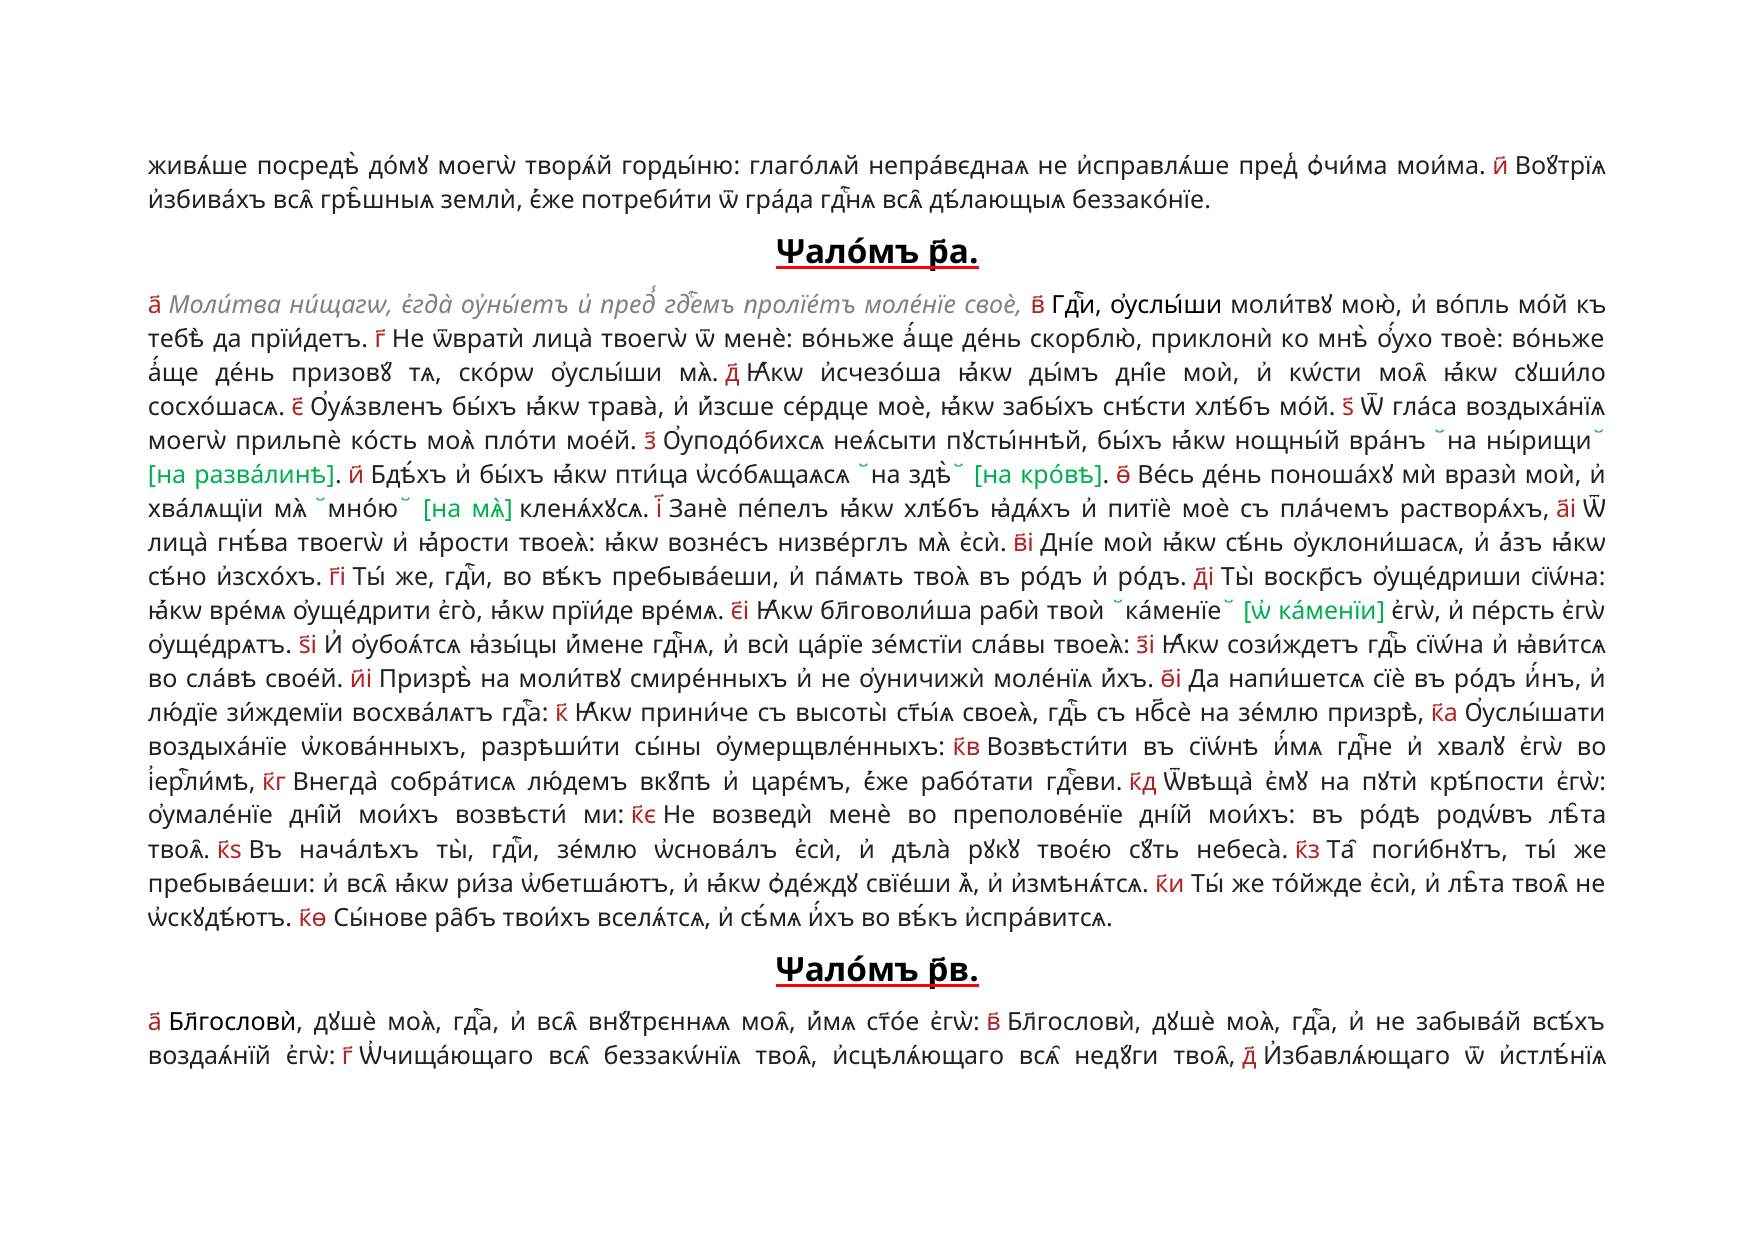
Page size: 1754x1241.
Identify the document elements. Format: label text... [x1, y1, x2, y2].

text Ѱало́мъ р҃в. [148, 946, 1606, 991]
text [148, 148, 1606, 216]
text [148, 1004, 1606, 1072]
text Ѱало́мъ р҃а. [148, 228, 1606, 274]
text а҃ Моли́тва ни́щагѡ, є҆гда̀ ѹ҆ны́етъ и҆ пред̾ гдⷭ҇емъ пролїе́тъ моле́нїе своѐ, в҃ Гдⷭ҇и, ѹ҆слы́ши моли́твꙋ мою̀, и҆ во́пль мо́й къ тебѣ̀ да прїи́детъ. г҃ Не ѿвратѝ лица̀ твоегѡ̀ ѿ менѐ: во́ньже а҆́ще де́нь скорблю̀, приклонѝ ко мнѣ̀ ѹ҆́хо твоѐ: во́ньже а҆́ще де́нь призовꙋ́ тѧ, ско́рѡ ѹ҆слы́ши мѧ̀. д҃ Ꙗ҆́кѡ и҆счезо́ша ꙗ҆́кѡ ды́мъ дні́е моѝ, и҆ кѡ́сти моѧ̑ ꙗ҆́кѡ сꙋши́ло сосхо́шасѧ. є҃ Ѹ҆ѧ́звленъ бы́хъ ꙗ҆́кѡ трава̀, и҆ и҆́зсше се́рдце моѐ, ꙗ҆́кѡ забы́хъ снѣ́сти хлѣ́бъ мо́й. ѕ҃ Ѿ гла́са воздыха́нїѧ моегѡ̀ прильпѐ ко́сть моѧ̀ пло́ти мое́й. з҃ Ѹ҆подо́бихсѧ неѧ́сыти пꙋсты́ннѣй, бы́хъ ꙗ҆́кѡ нощны́й вра́нъ ꙾на ны́рищи꙾ [на разва́линѣ]. и҃ Бдѣ́хъ и҆ бы́хъ ꙗ҆́кѡ пти́ца ѡ҆со́бѧщаѧсѧ ꙾на здѣ̀꙾ [на кро́вѣ]. ѳ҃ Ве́сь де́нь поноша́хꙋ мѝ вразѝ моѝ, и҆ хва́лѧщїи мѧ̀ ꙾мно́ю꙾ [на мѧ̀] кленѧ́хꙋсѧ. і҃ Занѐ пе́пелъ ꙗ҆́кѡ хлѣ́бъ ꙗ҆дѧ́хъ и҆ питїѐ моѐ съ пла́чемъ растворѧ́хъ, а҃і Ѿ лица̀ гнѣ́ва твоегѡ̀ и҆ ꙗ҆́рости твоеѧ̀: ꙗ҆́кѡ возне́съ низве́рглъ мѧ̀ є҆сѝ. в҃і Дні́е моѝ ꙗ҆́кѡ сѣ́нь ѹ҆клони́шасѧ, и҆ а҆́зъ ꙗ҆́кѡ сѣ́но и҆зсхо́хъ. г҃і Ты́ же, гдⷭ҇и, во вѣ́къ пребыва́еши, и҆ па́мѧть твоѧ̀ въ ро́дъ и҆ ро́дъ. д҃і Ты̀ воскр҃съ ѹ҆ще́дриши сїѡ́на: ꙗ҆́кѡ вре́мѧ ѹ҆ще́дрити є҆го̀, ꙗ҆́кѡ прїи́де вре́мѧ. є҃і Ꙗ҆́кѡ бл҃говоли́ша рабѝ твоѝ ꙾ка́менїе꙾ [ѡ҆ ка́менїи] є҆гѡ̀, и҆ пе́рсть є҆гѡ̀ ѹ҆ще́дрѧтъ. ѕ҃і И҆ ѹ҆боѧ́тсѧ ꙗ҆зы́цы и҆́мене гдⷭ҇нѧ, и҆ всѝ ца́рїе зе́мстїи сла́вы твоеѧ̀: з҃і Ꙗ҆́кѡ сози́ждетъ гдⷭ҇ь сїѡ́на и҆ ꙗ҆ви́тсѧ во сла́вѣ свое́й. и҃і Призрѣ̀ на моли́твꙋ смире́нныхъ и҆ не ѹ҆ничижѝ моле́нїѧ и҆́хъ. ѳ҃і Да напи́шетсѧ сїѐ въ ро́дъ и҆́нъ, и҆ лю́дїе зи́ждемїи восхва́лѧтъ гдⷭ҇а: к҃ Ꙗ҆́кѡ прини́че съ высоты̀ ст҃ы́ѧ своеѧ̀, гдⷭ҇ь съ нб҃сѐ на зе́млю призрѣ̀, к҃а Ѹ҆слы́шати воздыха́нїе ѡ҆кова́нныхъ, разрѣши́ти сы́ны ѹ҆мерщвле́нныхъ: к҃в Возвѣсти́ти въ сїѡ́нѣ и҆́мѧ гдⷭ҇не и҆ хвалꙋ̀ є҆гѡ̀ во і҆ерⷭ҇ли́мѣ, к҃г Внегда̀ собра́тисѧ лю́демъ вкꙋ́пѣ и҆ царє́мъ, є҆́же рабо́тати гдⷭ҇еви. к҃д Ѿвѣща̀ є҆мꙋ̀ на пꙋтѝ крѣ́пости є҆гѡ̀: ѹ҆мале́нїе дні́й мои́хъ возвѣсти́ ми: к҃є Не возведѝ менѐ во преполове́нїе дні́й мои́хъ: въ ро́дѣ родѡ́въ лѣ̑та твоѧ̑. к҃ѕ Въ нача́лѣхъ ты̀, гдⷭ҇и, зе́млю ѡ҆снова́лъ є҆сѝ, и҆ дѣла̀ рꙋкꙋ̀ твоє́ю сꙋ́ть небеса̀. к҃з Та̑ поги́бнꙋтъ, ты́ же пребыва́еши: и҆ всѧ̑ ꙗ҆́кѡ ри́за ѡ҆бетша́ютъ, и҆ ꙗ҆́кѡ ѻ҆де́ждꙋ свїе́ши ѧ҆̀, и҆ и҆змѣнѧ́тсѧ. к҃и Ты́ же то́йжде є҆сѝ, и҆ лѣ̑та твоѧ̑ не ѡ҆скꙋдѣ́ютъ. к҃ѳ Сы́нове ра̑бъ твои́хъ вселѧ́тсѧ, и҆ сѣ́мѧ и҆́хъ во вѣ́къ и҆спра́витсѧ. [148, 286, 1606, 933]
